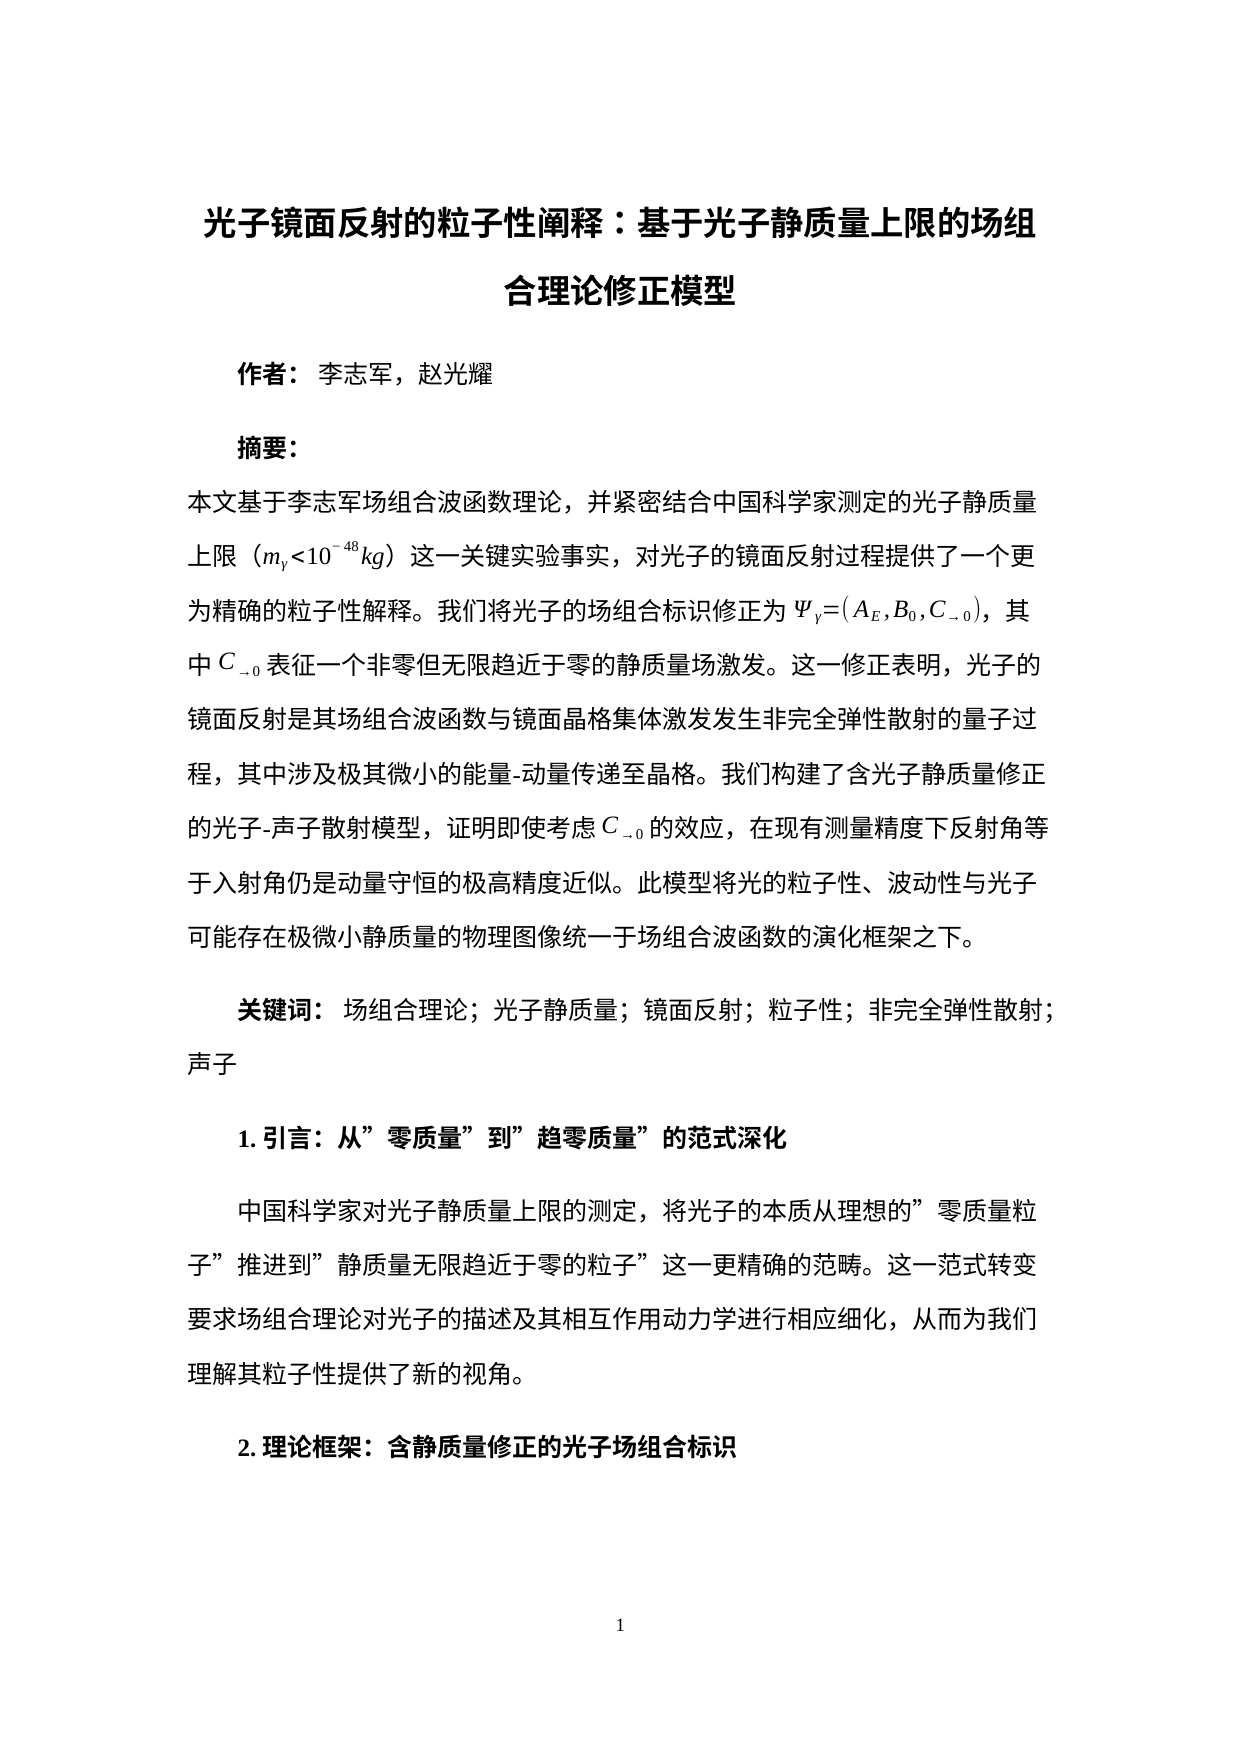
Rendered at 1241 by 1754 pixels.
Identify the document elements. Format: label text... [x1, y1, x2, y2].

text 摘要： 本文基于李志军场组合波函数理论，并紧密结合中国科学家测定的光子静质量上限（）这一关键实验事实，对光子的镜面反射过程提供了一个更为精确的粒子性解释。我们将光子的场组合标识修正为 ，其中 表征一个非零但无限趋近于零的静质量场激发。这一修正表明，光子的镜面反射是其场组合波函数与镜面晶格集体激发发生非完全弹性散射的量子过程，其中涉及极其微小的能量-动量传递至晶格。我们构建了含光子静质量修正的光子-声子散射模型，证明即使考虑 的效应，在现有测量精度下反射角等于入射角仍是动量守恒的极高精度近似。此模型将光的粒子性、波动性与光子可能存在极微小静质量的物理图像统一于场组合波函数的演化框架之下。 [187, 428, 1053, 954]
text 1. 引言：从”零质量”到”趋零质量”的范式深化 [187, 1118, 1053, 1154]
text 2. 理论框架：含静质量修正的光子场组合标识 [187, 1427, 1053, 1464]
text 关键词： 场组合理论；光子静质量；镜面反射；粒子性；非完全弹性散射；声子 [187, 991, 1053, 1081]
text 作者： 李志军，赵光耀 [187, 355, 1053, 391]
subtitle 光子镜面反射的粒子性阐释：基于光子静质量上限的场组合理论修正模型 [187, 200, 1053, 313]
text 中国科学家对光子静质量上限的测定，将光子的本质从理想的”零质量粒子”推进到”静质量无限趋近于零的粒子”这一更精确的范畴。这一范式转变要求场组合理论对光子的描述及其相互作用动力学进行相应细化，从而为我们理解其粒子性提供了新的视角。 [187, 1191, 1053, 1391]
